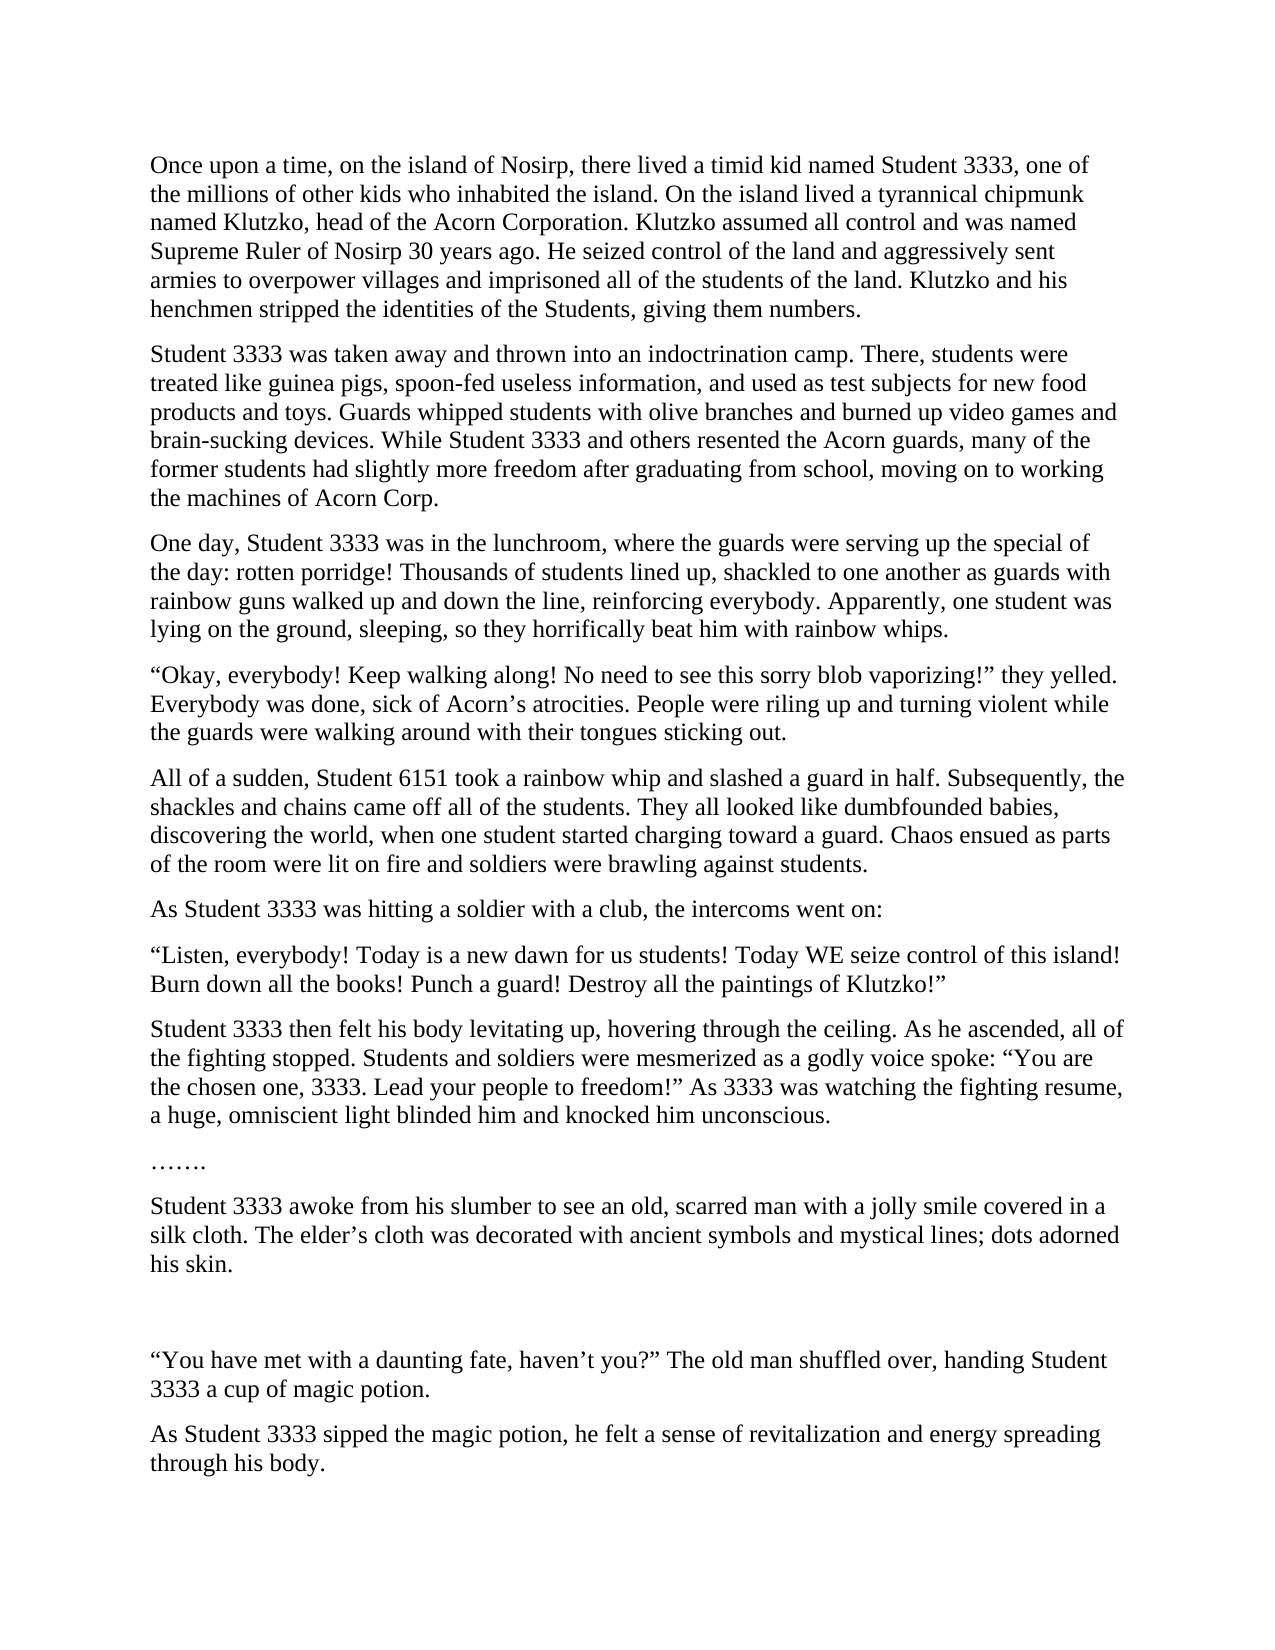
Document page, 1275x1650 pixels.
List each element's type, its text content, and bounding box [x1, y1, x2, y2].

text As Student 3333 was hitting a soldier with a club, the intercoms went on: [150, 894, 1125, 923]
text As Student 3333 sipped the magic potion, he felt a sense of revitalization and energy spreading through his body. [150, 1419, 1125, 1477]
text Student 3333 then felt his body levitating up, hovering through the ceiling. As he ascended, all of the fighting stopped. Students and soldiers were mesmerized as a godly voice spoke: “You are the chosen one, 3333. Lead your people to freedom!” As 3333 was watching the fighting resume, a huge, omniscient light blinded him and knocked him unconscious. [150, 1014, 1125, 1129]
text “Listen, everybody! Today is a new dawn for us students! Today WE seize control of this island! Burn down all the books! Punch a guard! Destroy all the paintings of Klutzko!” [150, 940, 1125, 997]
text “Okay, everybody! Keep walking along! No need to see this sorry blob vaporizing!” they yelled. Everybody was done, sick of Acorn’s atrocities. People were riling up and turning violent while the guards were walking around with their tongues sticking out. [150, 660, 1125, 746]
text Once upon a time, on the island of Nosirp, there lived a timid kid named Student 3333, one of the millions of other kids who inhabited the island. On the island lived a tyrannical chipmunk named Klutzko, head of the Acorn Corporation. Klutzko assumed all control and was named Supreme Ruler of Nosirp 30 years ago. He seized control of the land and aggressively sent armies to overpower villages and imprisoned all of the students of the land. Klutzko and his henchmen stripped the identities of the Students, giving them numbers. [150, 150, 1125, 322]
text ……. [150, 1146, 1125, 1174]
text “You have met with a daunting fate, haven’t you?” The old man shuffled over, handing Student 3333 a cup of magic potion. [150, 1345, 1125, 1402]
text All of a sudden, Student 6151 took a rainbow whip and slashed a guard in half. Subsequently, the shackles and chains came off all of the students. They all looked like dumbfounded babies, discovering the world, when one student started charging toward a guard. Chaos ensued as parts of the room were lit on fire and soldiers were brawling against students. [150, 763, 1125, 878]
text Student 3333 awoke from his slumber to see an old, scarred man with a jolly smile covered in a silk cloth. The elder’s cloth was decorated with ancient symbols and mystical lines; dots adorned his skin. [150, 1191, 1125, 1277]
text Student 3333 was taken away and thrown into an indoctrination camp. There, students were treated like guinea pigs, spoon-fed useless information, and used as test subjects for new food products and toys. Guards whipped students with olive branches and burned up video games and brain-sucking devices. While Student 3333 and others resented the Acorn guards, many of the former students had slightly more freedom after graduating from school, moving on to working the machines of Acorn Corp. [150, 339, 1125, 512]
text One day, Student 3333 was in the lunchroom, where the guards were serving up the special of the day: rotten porridge! Thousands of students lined up, shackled to one another as guards with rainbow guns walked up and down the line, reinforcing everybody. Apparently, one student was lying on the ground, sleeping, so they horrifically beat him with rainbow whips. [150, 528, 1125, 643]
